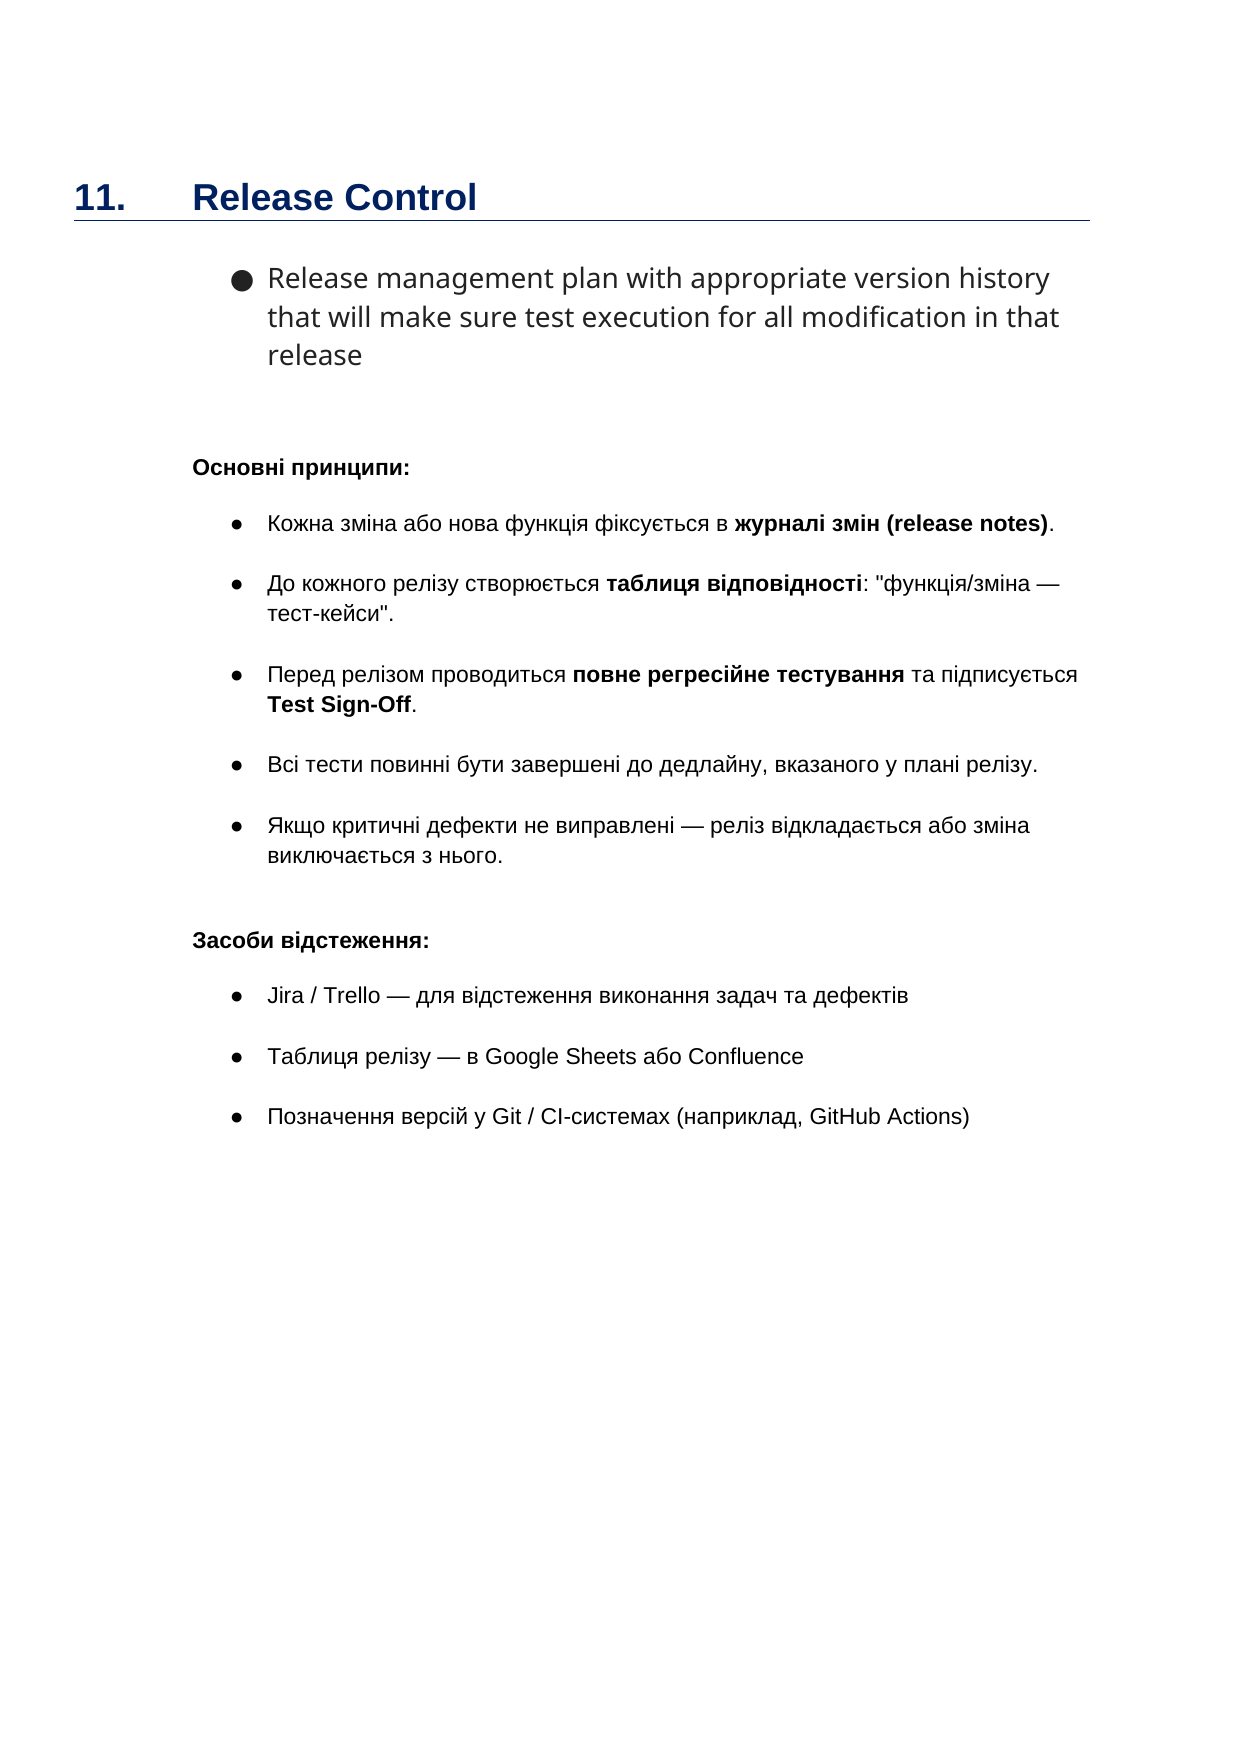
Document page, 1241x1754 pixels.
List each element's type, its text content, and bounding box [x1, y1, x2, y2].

subtitle Засоби відстеження: [192, 927, 1090, 953]
list Jira / Trello — для відстеження виконання задач та дефектів [229, 982, 1090, 1039]
list Всі тести повинні бути завершені до дедлайну, вказаного у плані релізу. [229, 751, 1090, 808]
list Кожна зміна або нова функція фіксується в журналі змін (release notes). [229, 509, 1090, 566]
subtitle Release Control [74, 175, 1090, 220]
list Якщо критичні дефекти не виправлені — реліз відкладається або зміна виключається з нього. [229, 812, 1090, 898]
list Release management plan with appropriate version history that will make sure test execution for all modification in that release [229, 259, 1090, 374]
list Позначення версій у Git / CI-системах (наприклад, GitHub Actions) [229, 1103, 1090, 1160]
list Таблиця релізу — в Google Sheets або Confluence [229, 1043, 1090, 1099]
list Перед релізом проводиться повне регресійне тестування та підписується Test Sign-Off. [229, 661, 1090, 747]
subtitle Основні принципи: [192, 454, 1090, 481]
list До кожного релізу створюється таблиця відповідності: "функція/зміна — тест-кейси". [229, 570, 1090, 657]
